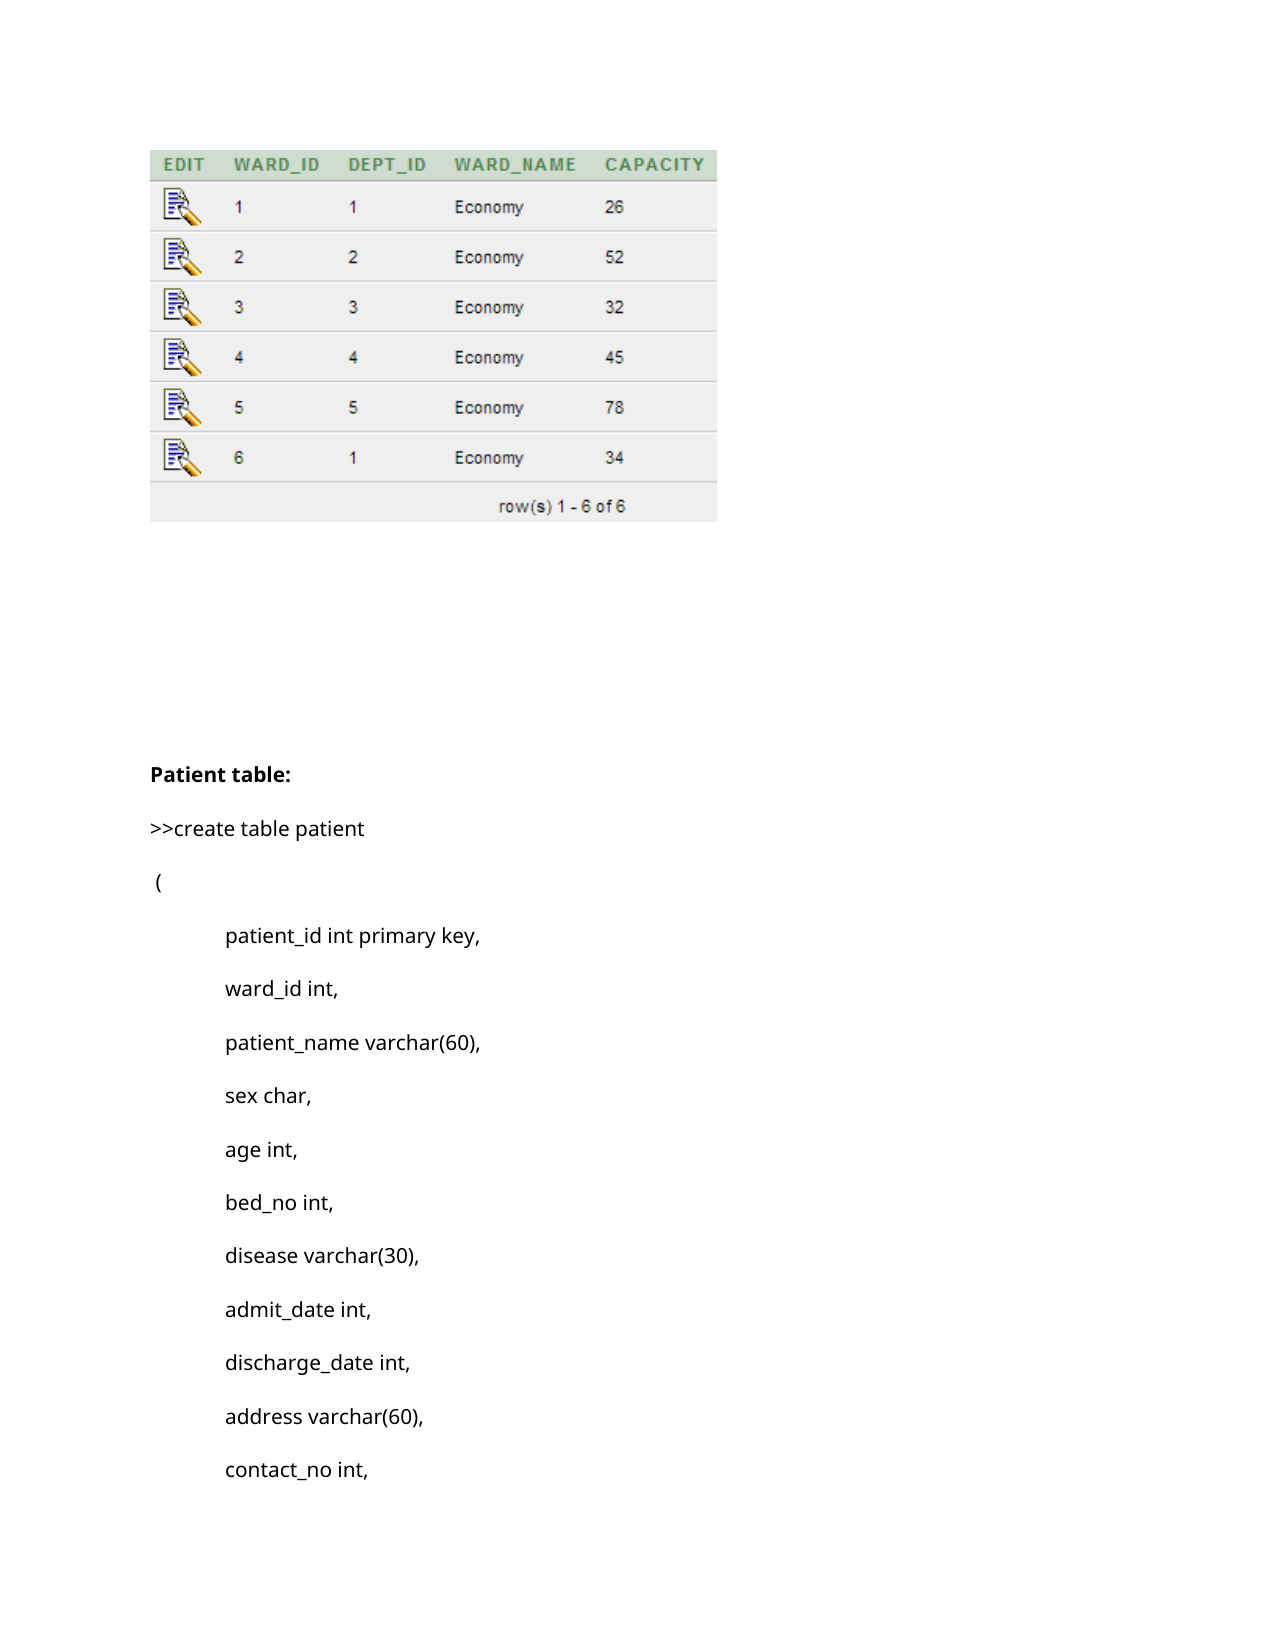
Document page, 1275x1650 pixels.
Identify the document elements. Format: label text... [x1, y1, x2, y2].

text ward_id int, [150, 974, 1125, 1003]
text bed_no int, [150, 1188, 1125, 1217]
picture [150, 150, 718, 522]
text ( [150, 867, 1125, 896]
text address varchar(60), [150, 1402, 1125, 1430]
text admit_date int, [150, 1295, 1125, 1323]
text sex char, [150, 1081, 1125, 1110]
text contact_no int, [150, 1455, 1125, 1484]
text patient_id int primary key, [150, 921, 1125, 949]
text age int, [150, 1135, 1125, 1163]
text >>create table patient [150, 814, 1125, 842]
text Patient table: [150, 761, 1125, 789]
text disease varchar(30), [150, 1242, 1125, 1270]
text patient_name varchar(60), [150, 1028, 1125, 1056]
text discharge_date int, [150, 1348, 1125, 1377]
